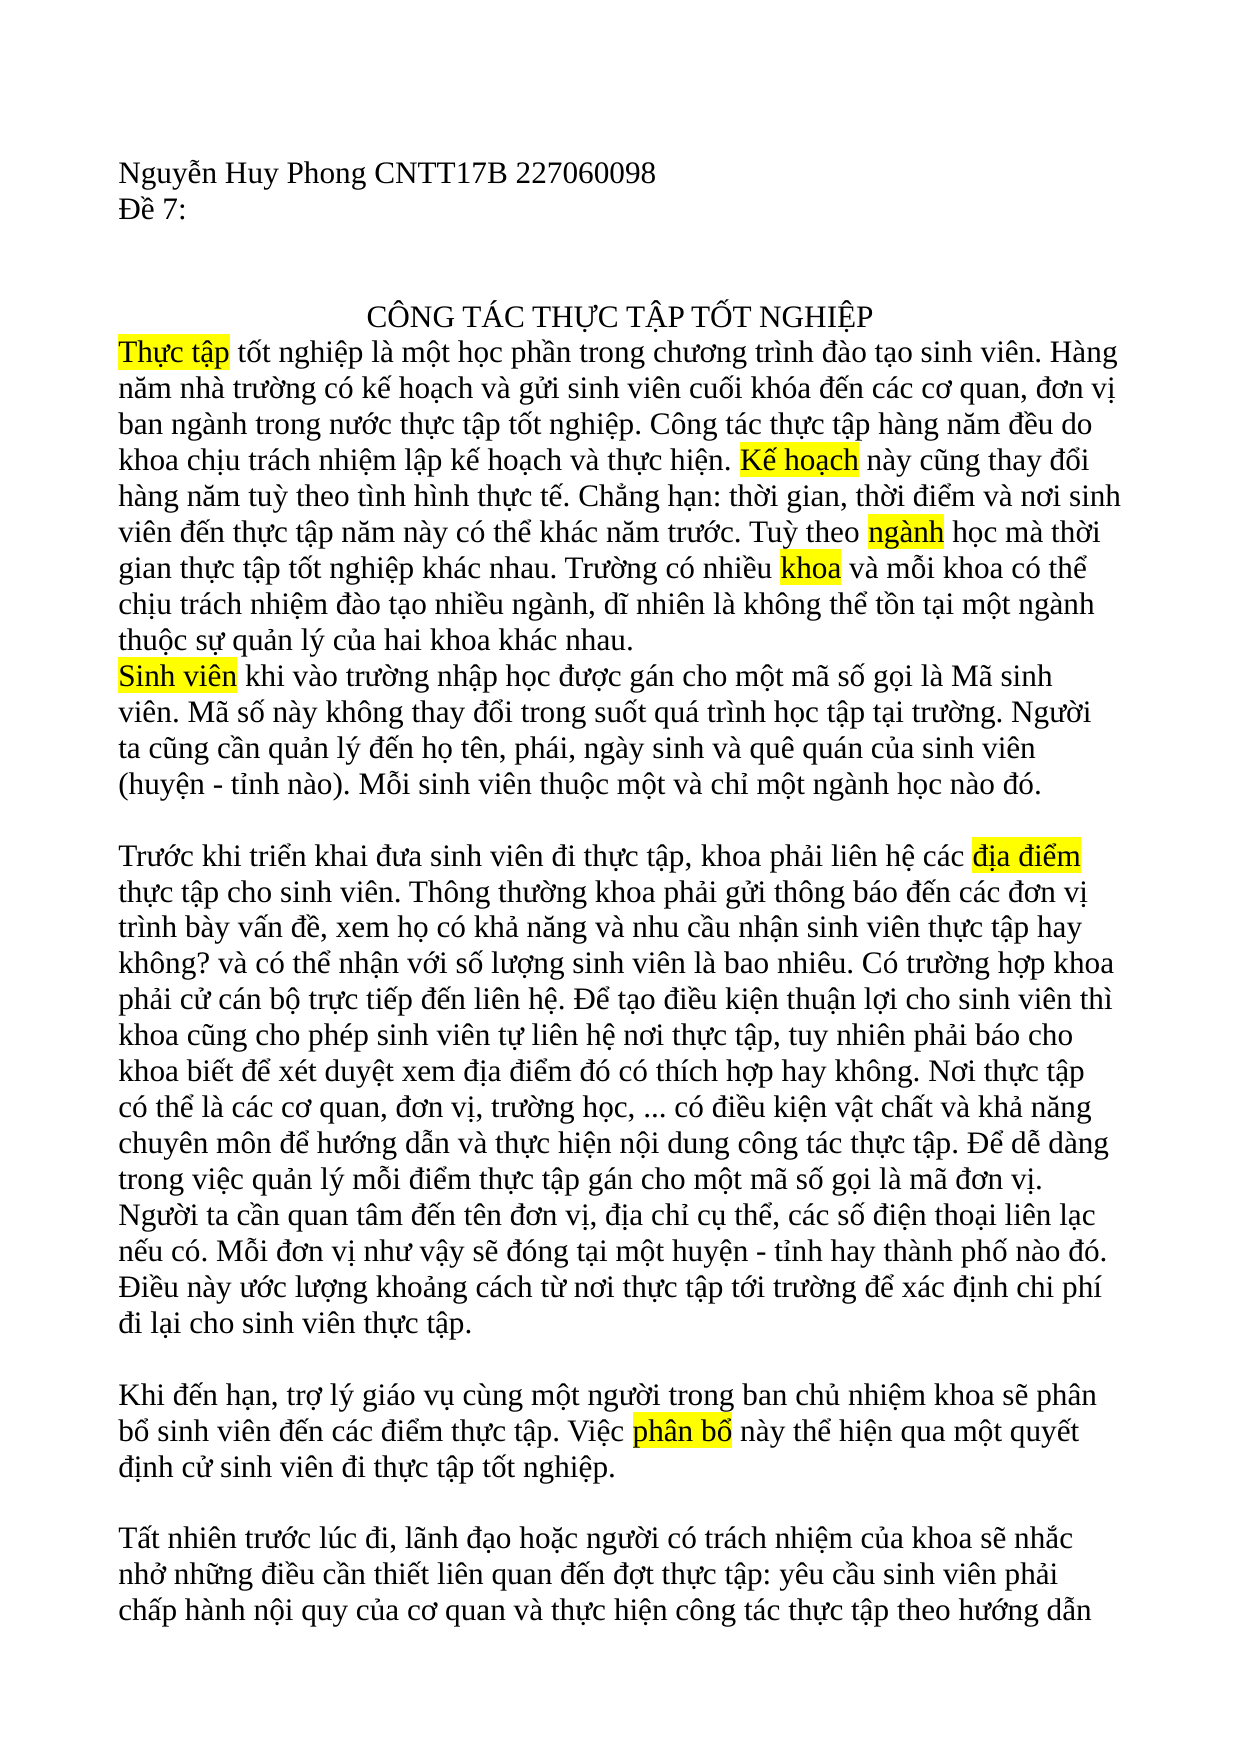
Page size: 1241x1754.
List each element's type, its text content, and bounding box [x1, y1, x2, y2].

text Sinh viên khi vào trường nhập học được gán cho một mã số gọi là Mã sinh viên. Mã số này không thay đổi trong suốt quá trình học tập tại trường. Người ta cũng cần quản lý đến họ tên, phái, ngày sinh và quê quán của sinh viên (huyện - tỉnh nào). Mỗi sinh viên thuộc một và chỉ một ngành học nào đó. [118, 657, 1122, 801]
text Nguyễn Huy Phong CNTT17B 227060098 [118, 154, 1122, 190]
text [118, 1520, 1122, 1627]
text Trước khi triển khai đưa sinh viên đi thực tập, khoa phải liên hệ các địa điểm thực tập cho sinh viên. Thông thường khoa phải gửi thông báo đến các đơn vị trình bày vấn đề, xem họ có khả năng và nhu cầu nhận sinh viên thực tập hay không? và có thể nhận với số lượng sinh viên là bao nhiêu. Có trường hợp khoa phải cử cán bộ trực tiếp đến liên hệ. Để tạo điều kiện thuận lợi cho sinh viên thì khoa cũng cho phép sinh viên tự liên hệ nơi thực tập, tuy nhiên phải báo cho khoa biết để xét duyệt xem địa điểm đó có thích hợp hay không. Nơi thực tập có thể là các cơ quan, đơn vị, trường học, ... có điều kiện vật chất và khả năng chuyên môn để hướng dẫn và thực hiện nội dung công tác thực tập. Để dễ dàng trong việc quản lý mỗi điểm thực tập gán cho một mã số gọi là mã đơn vị. Người ta cần quan tâm đến tên đơn vị, địa chỉ cụ thể, các số điện thoại liên lạc nếu có. Mỗi đơn vị như vậy sẽ đóng tại một huyện - tỉnh hay thành phố nào đó. Điều này ước lượng khoảng cách từ nơi thực tập tới trường để xác định chi phí đi lại cho sinh viên thực tập. [118, 837, 1122, 1340]
text Đề 7: [118, 190, 1122, 226]
text CÔNG TÁC THỰC TẬP TỐT NGHIỆP [118, 298, 1122, 334]
text Khi đến hạn, trợ lý giáo vụ cùng một người trong ban chủ nhiệm khoa sẽ phân bổ sinh viên đến các điểm thực tập. Việc phân bổ này thể hiện qua một quyết định cử sinh viên đi thực tập tốt nghiệp. [118, 1376, 1122, 1484]
text Thực tập tốt nghiệp là một học phần trong chương trình đào tạo sinh viên. Hàng năm nhà trường có kế hoạch và gửi sinh viên cuối khóa đến các cơ quan, đơn vị ban ngành trong nước thực tập tốt nghiệp. Công tác thực tập hàng năm đều do khoa chịu trách nhiệm lập kế hoạch và thực hiện. Kế hoạch này cũng thay đổi hàng năm tuỳ theo tình hình thực tế. Chẳng hạn: thời gian, thời điểm và nơi sinh viên đến thực tập năm này có thể khác năm trước. Tuỳ theo ngành học mà thời gian thực tập tốt nghiệp khác nhau. Trường có nhiều khoa và mỗi khoa có thể chịu trách nhiệm đào tạo nhiều ngành, dĩ nhiên là không thể tồn tại một ngành thuộc sự quản lý của hai khoa khác nhau. [118, 334, 1122, 657]
